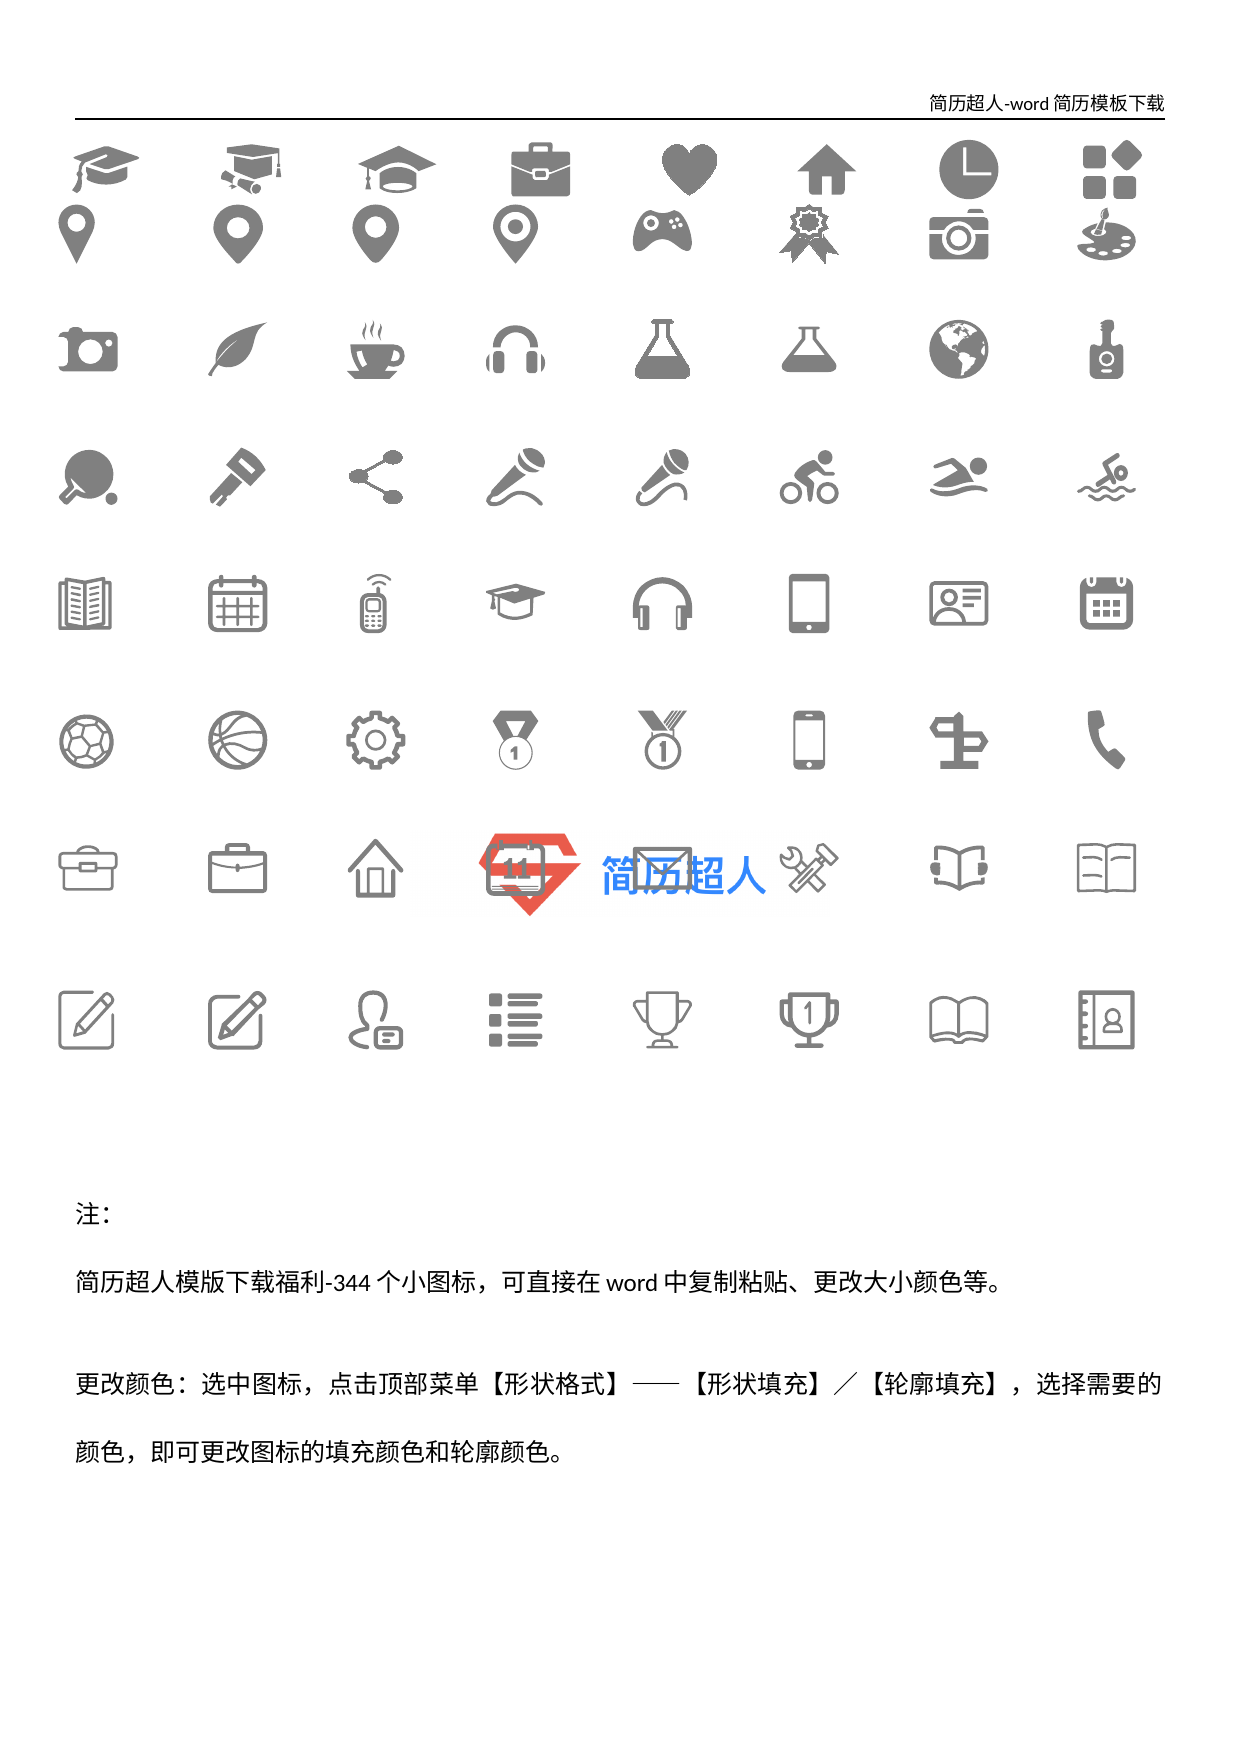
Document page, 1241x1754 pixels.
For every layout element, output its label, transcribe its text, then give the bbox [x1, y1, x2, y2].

picture [819, 846, 830, 861]
picture [793, 862, 820, 889]
text 简历超人模版下载福利-344个小图标，可直接在word中复制粘贴、更改大小颜色等。 [75, 1247, 1165, 1315]
picture [410, 830, 830, 917]
picture [810, 877, 822, 888]
picture [798, 864, 805, 871]
text 注： [75, 1179, 1165, 1247]
picture [783, 850, 799, 866]
text 更改颜色：选中图标，点击顶部菜单【形状格式】——【形状填充】／【轮廓填充】，选择需要的颜色，即可更改图标的填充颜色和轮廓颜色。 [75, 1349, 1165, 1485]
